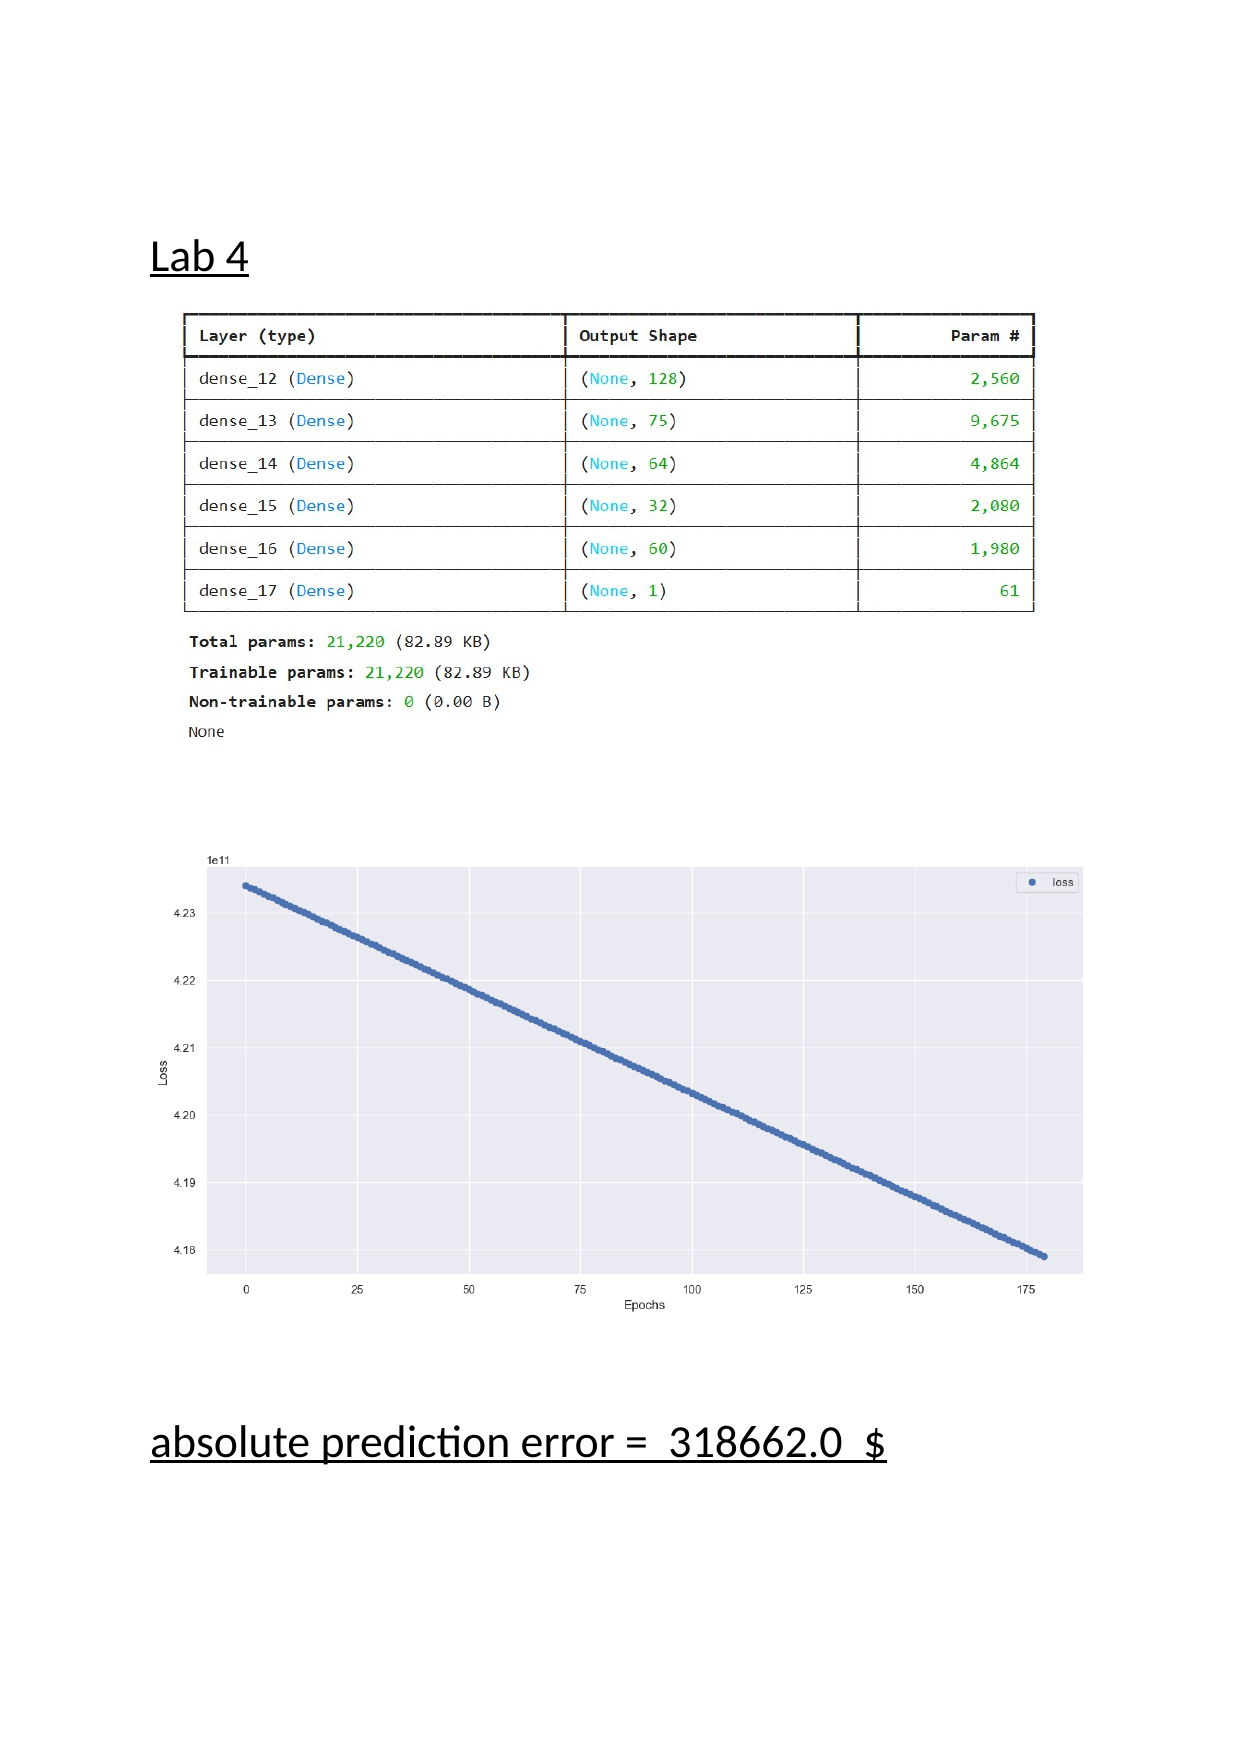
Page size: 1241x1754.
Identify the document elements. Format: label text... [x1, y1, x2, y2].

picture [150, 848, 1091, 1318]
picture [150, 303, 1091, 753]
text Lab 4 [150, 227, 1090, 283]
text absolute prediction error = 318662.0 $ [150, 1413, 1090, 1469]
